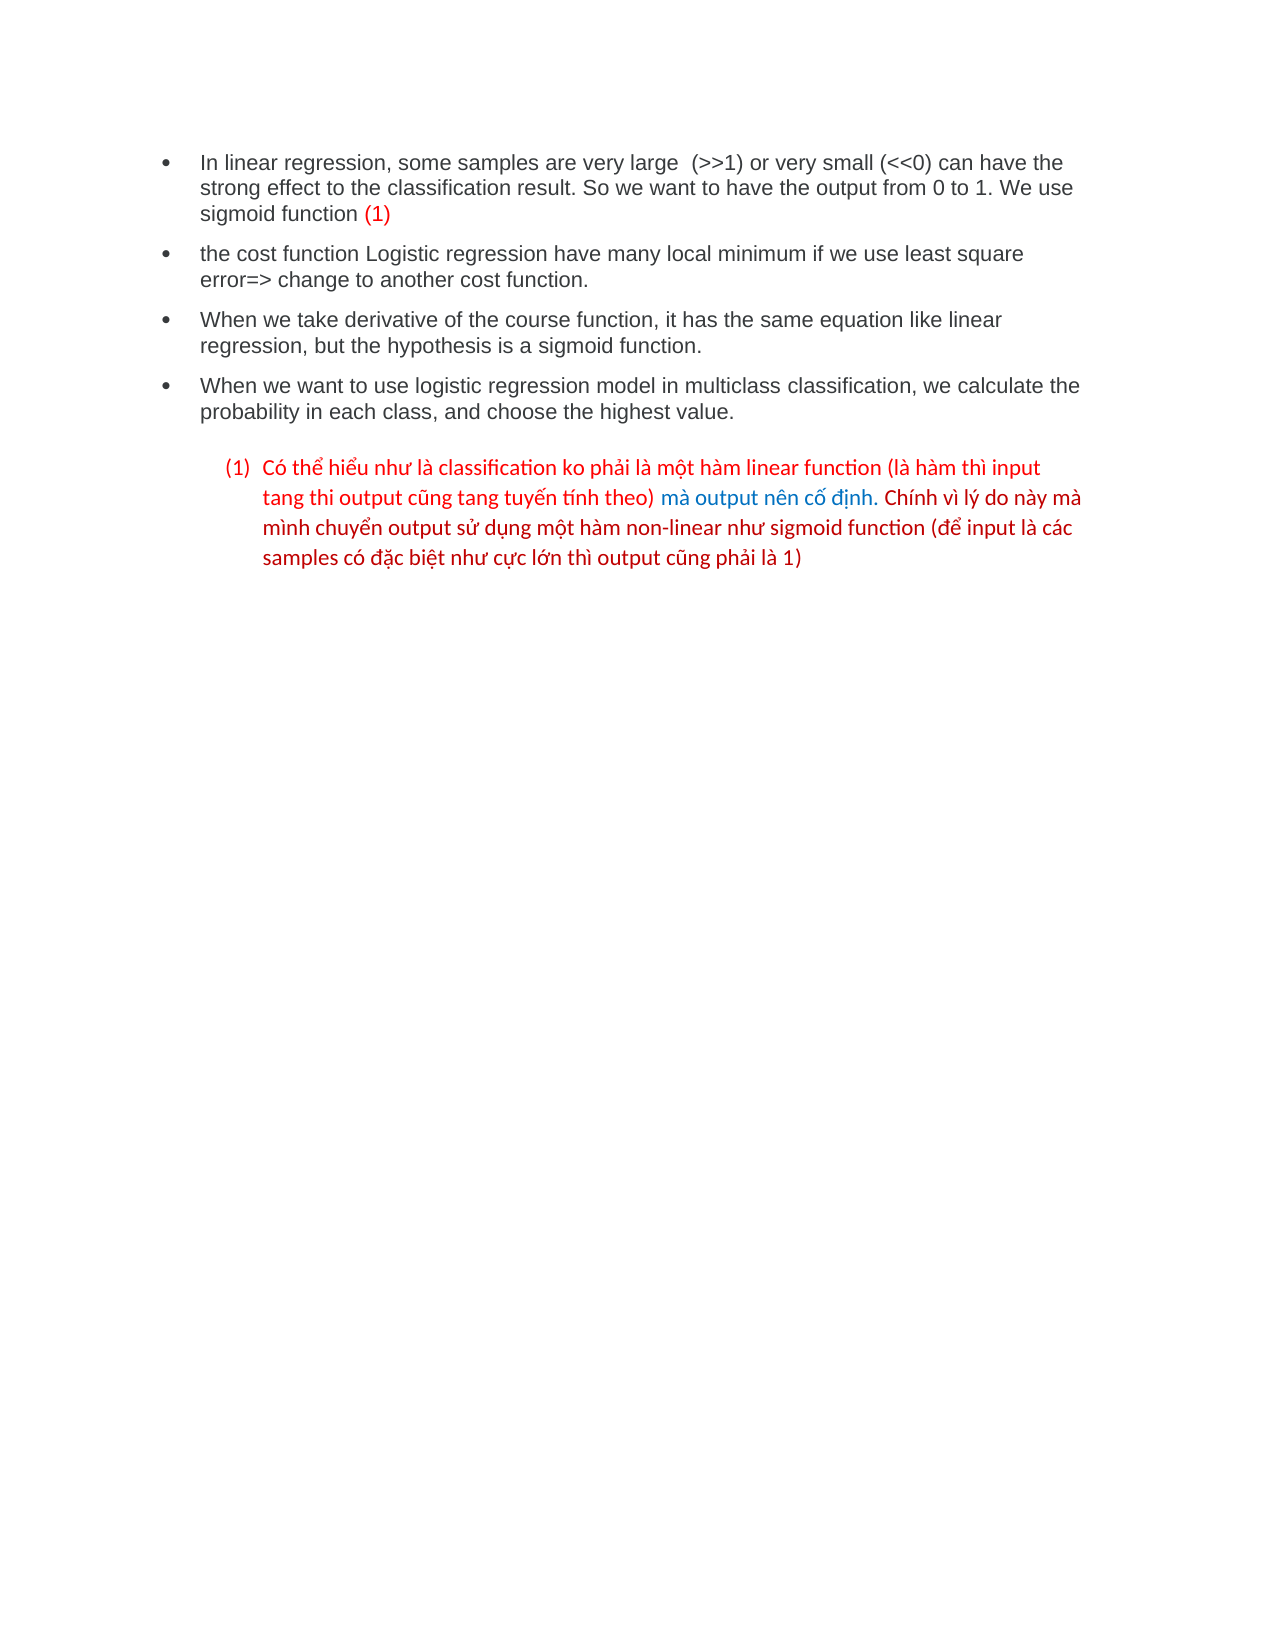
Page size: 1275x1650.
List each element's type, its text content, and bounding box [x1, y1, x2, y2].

list In linear regression, some samples are very large (>>1) or very small (<<0) can have the strong effect to the classification result. So we want to have the output from 0 to 1. We use sigmoid function (1) [162, 150, 1087, 226]
list the cost function Logistic regression have many local minimum if we use least square error=> change to another cost function. [162, 241, 1087, 292]
list When we want to use logistic regression model in multiclass classification, we calculate the probability in each class, and choose the highest value. [162, 373, 1087, 424]
list Có thể hiểu như là classification ko phải là một hàm linear function (là hàm thì input tang thi output cũng tang tuyến tính theo) mà output nên cố định. Chính vì lý do này mà mình chuyển output sử dụng một hàm non-linear như sigmoid function (để input là các samples có đặc biệt như cực lớn thì output cũng phải là 1) [225, 453, 1087, 572]
list When we take derivative of the course function, it has the same equation like linear regression, but the hypothesis is a sigmoid function. [162, 307, 1087, 358]
